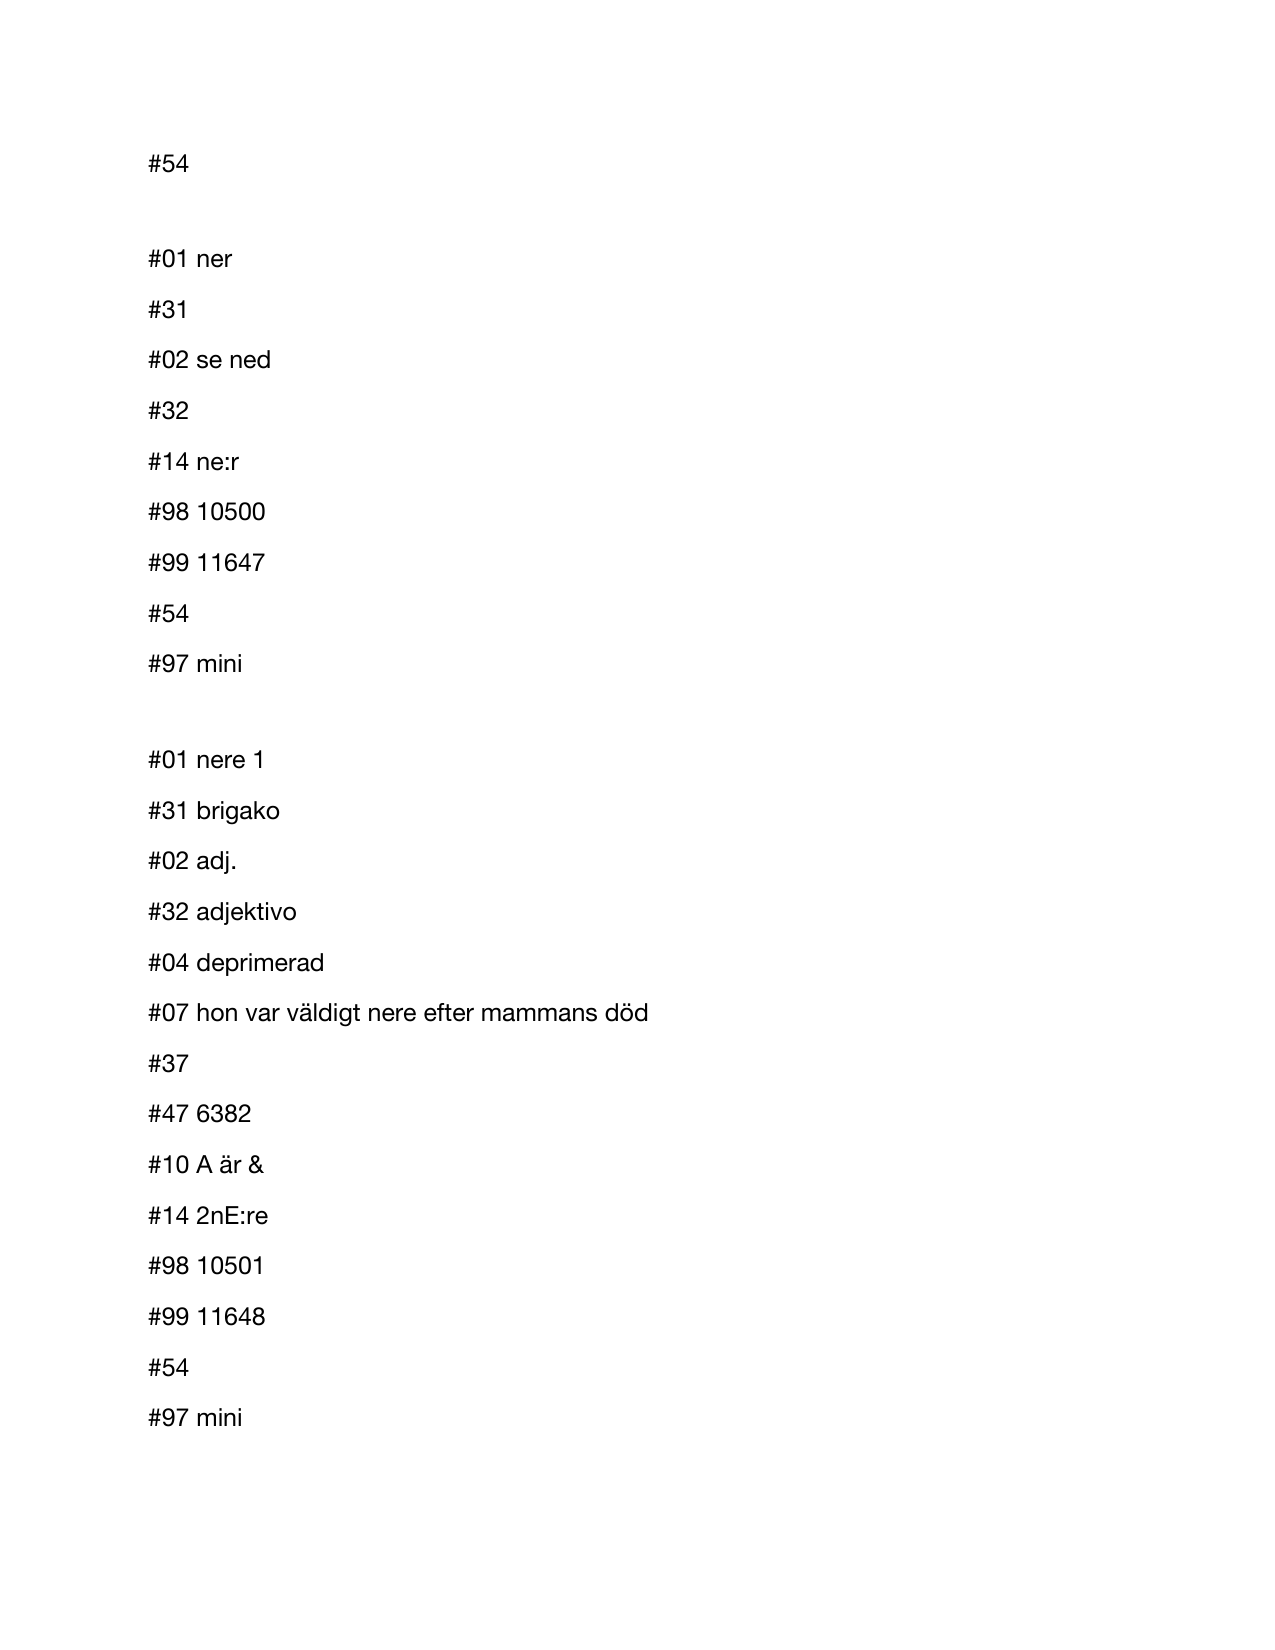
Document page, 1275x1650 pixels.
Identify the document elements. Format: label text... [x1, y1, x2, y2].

text #14 ne:r [148, 446, 1127, 477]
text #37 [148, 1048, 1127, 1079]
text #47 6382 [148, 1098, 1127, 1130]
text #14 2nE:re [148, 1200, 1127, 1231]
text #97 mini [148, 1402, 1127, 1434]
text #98 10500 [148, 496, 1127, 528]
text #01 ner [148, 243, 1127, 275]
text #32 [148, 395, 1127, 427]
text #99 11647 [148, 547, 1127, 578]
text #07 hon var väldigt nere efter mammans död [148, 997, 1127, 1029]
text #04 deprimerad [148, 947, 1127, 978]
text #98 10501 [148, 1250, 1127, 1282]
text #01 nere 1 [148, 744, 1127, 776]
text #54 [148, 598, 1127, 629]
text #31 brigako [148, 795, 1127, 826]
text #54 [148, 1352, 1127, 1383]
text #32 adjektivo [148, 896, 1127, 927]
text #97 mini [148, 648, 1127, 680]
text #02 se ned [148, 344, 1127, 376]
text #02 adj. [148, 845, 1127, 877]
text #31 [148, 294, 1127, 325]
text #99 11648 [148, 1301, 1127, 1332]
text #54 [148, 148, 1127, 179]
text #10 A är & [148, 1149, 1127, 1181]
